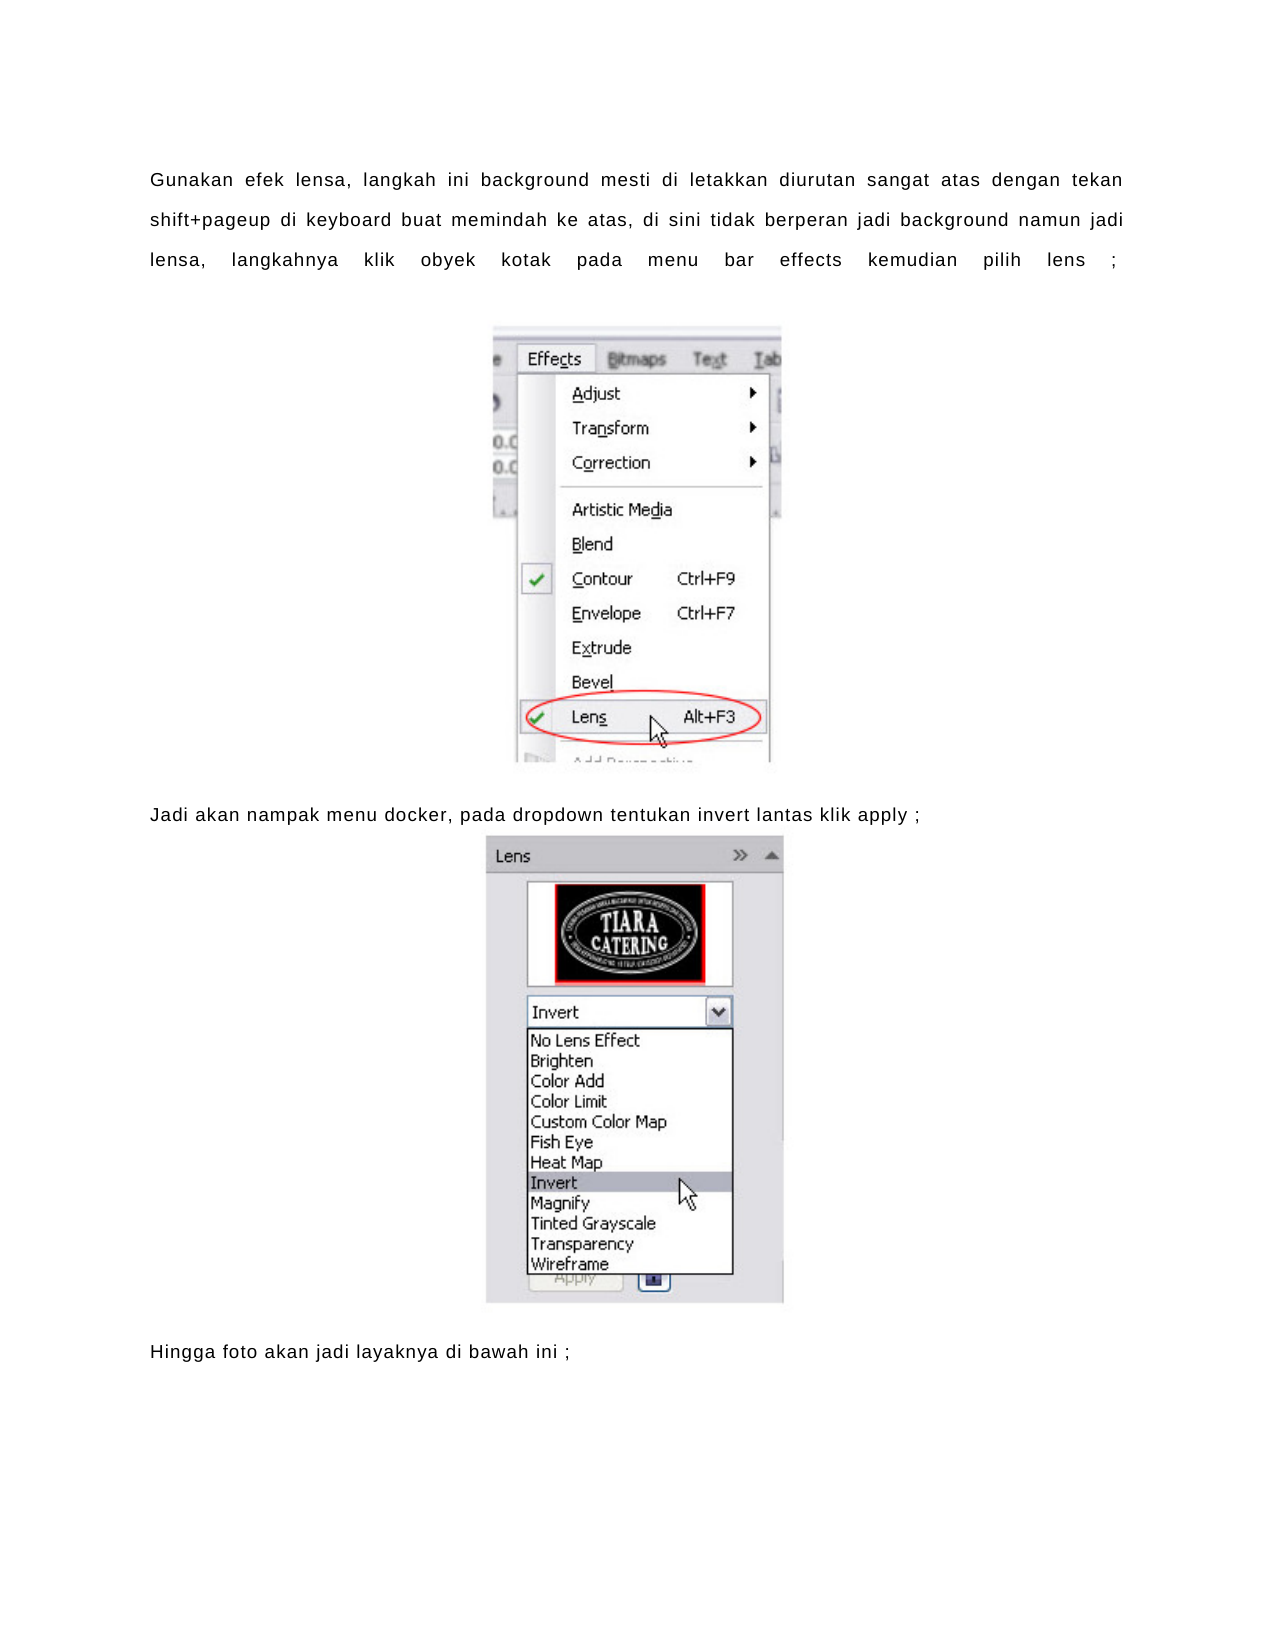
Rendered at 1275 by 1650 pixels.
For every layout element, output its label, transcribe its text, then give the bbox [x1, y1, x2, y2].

text Hingga foto akan jadi layaknya di bawah ini ; [150, 1322, 1125, 1362]
text Jadi akan nampak menu docker, pada dropdown tentukan invert lantas klik apply ; [150, 785, 1125, 825]
picture [480, 825, 795, 1322]
picture [476, 310, 799, 786]
text Gunakan efek lensa, langkah ini background mesti di letakkan diurutan sangat atas dengan tekan shift+pageup di keyboard buat memindah ke atas, di sini tidak berperan jadi background namun jadi lensa, langkahnya klik obyek kotak pada menu bar effects kemudian pilih lens ; [150, 150, 1125, 310]
